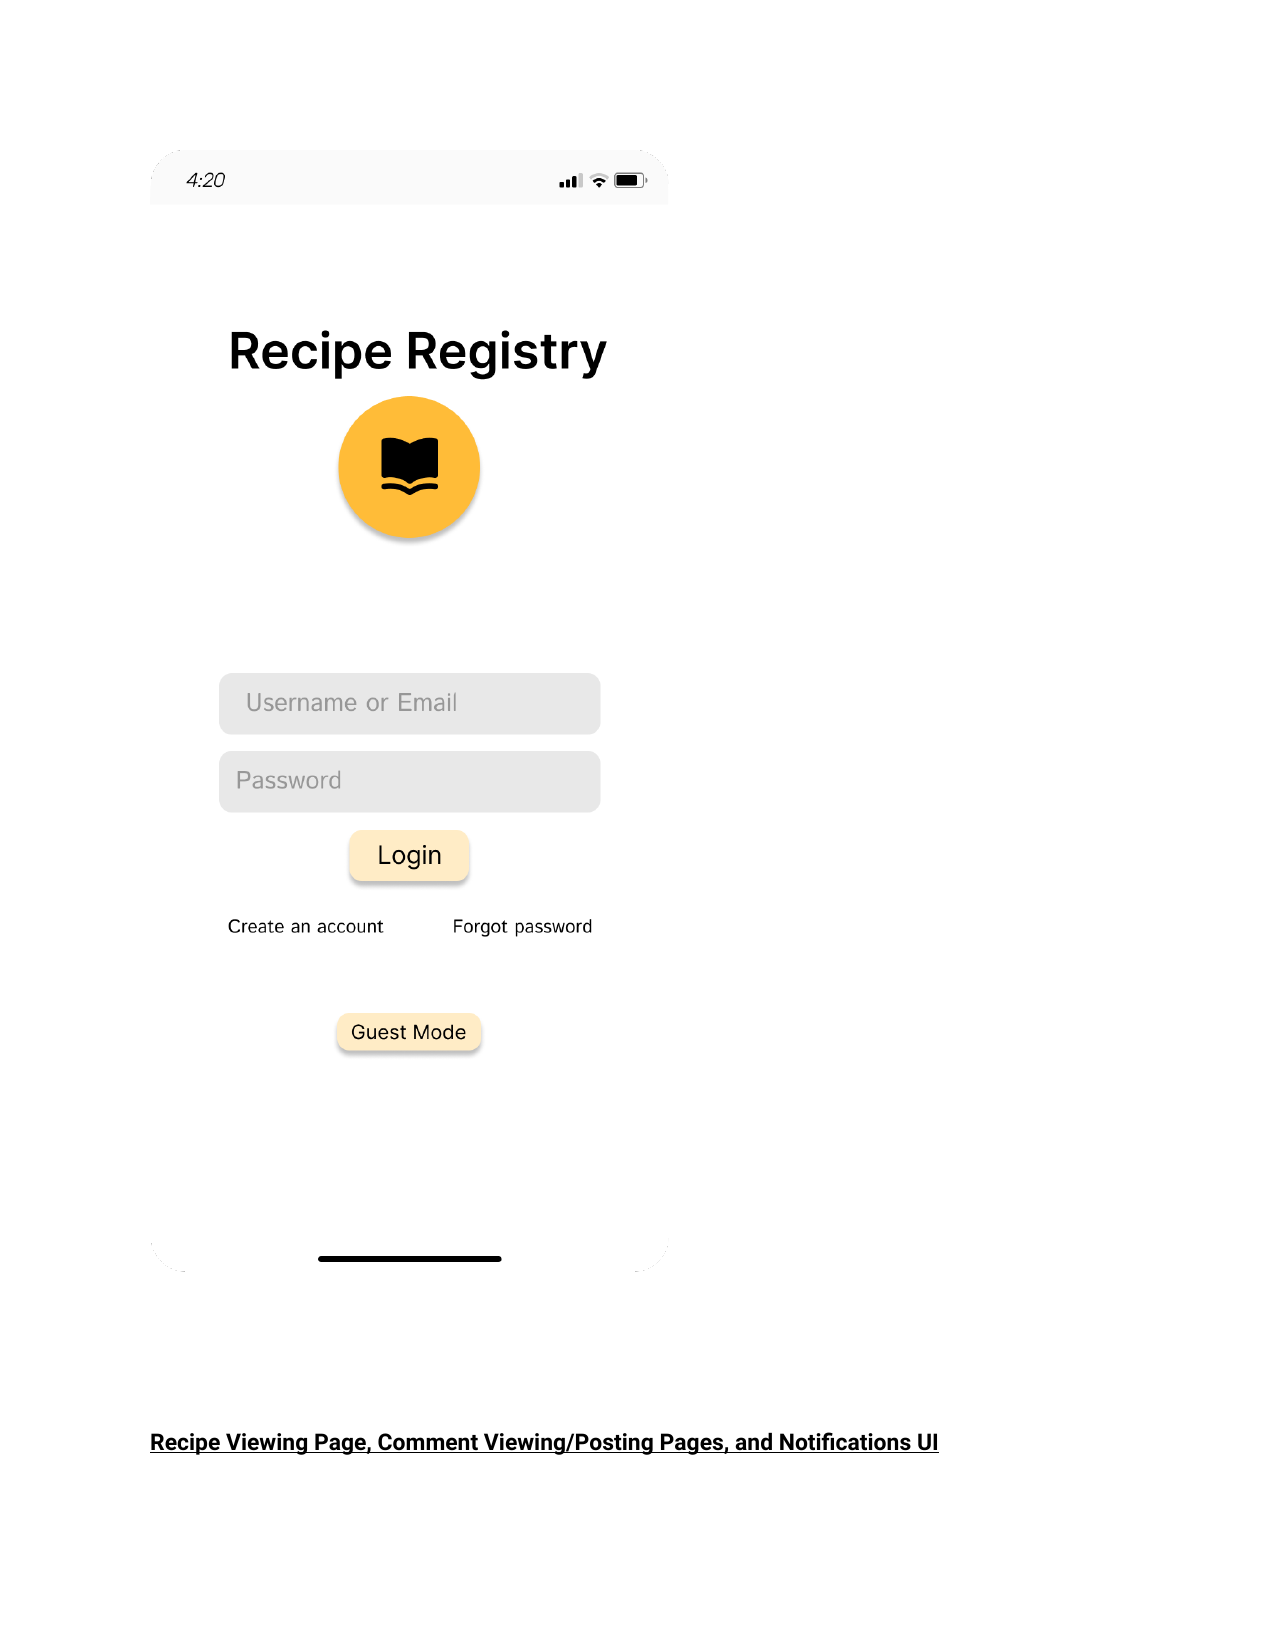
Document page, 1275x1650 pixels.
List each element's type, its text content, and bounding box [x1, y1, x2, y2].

picture [150, 150, 669, 1272]
text Recipe Viewing Page, Comment Viewing/Posting Pages, and Notifications UI [150, 1429, 1125, 1456]
